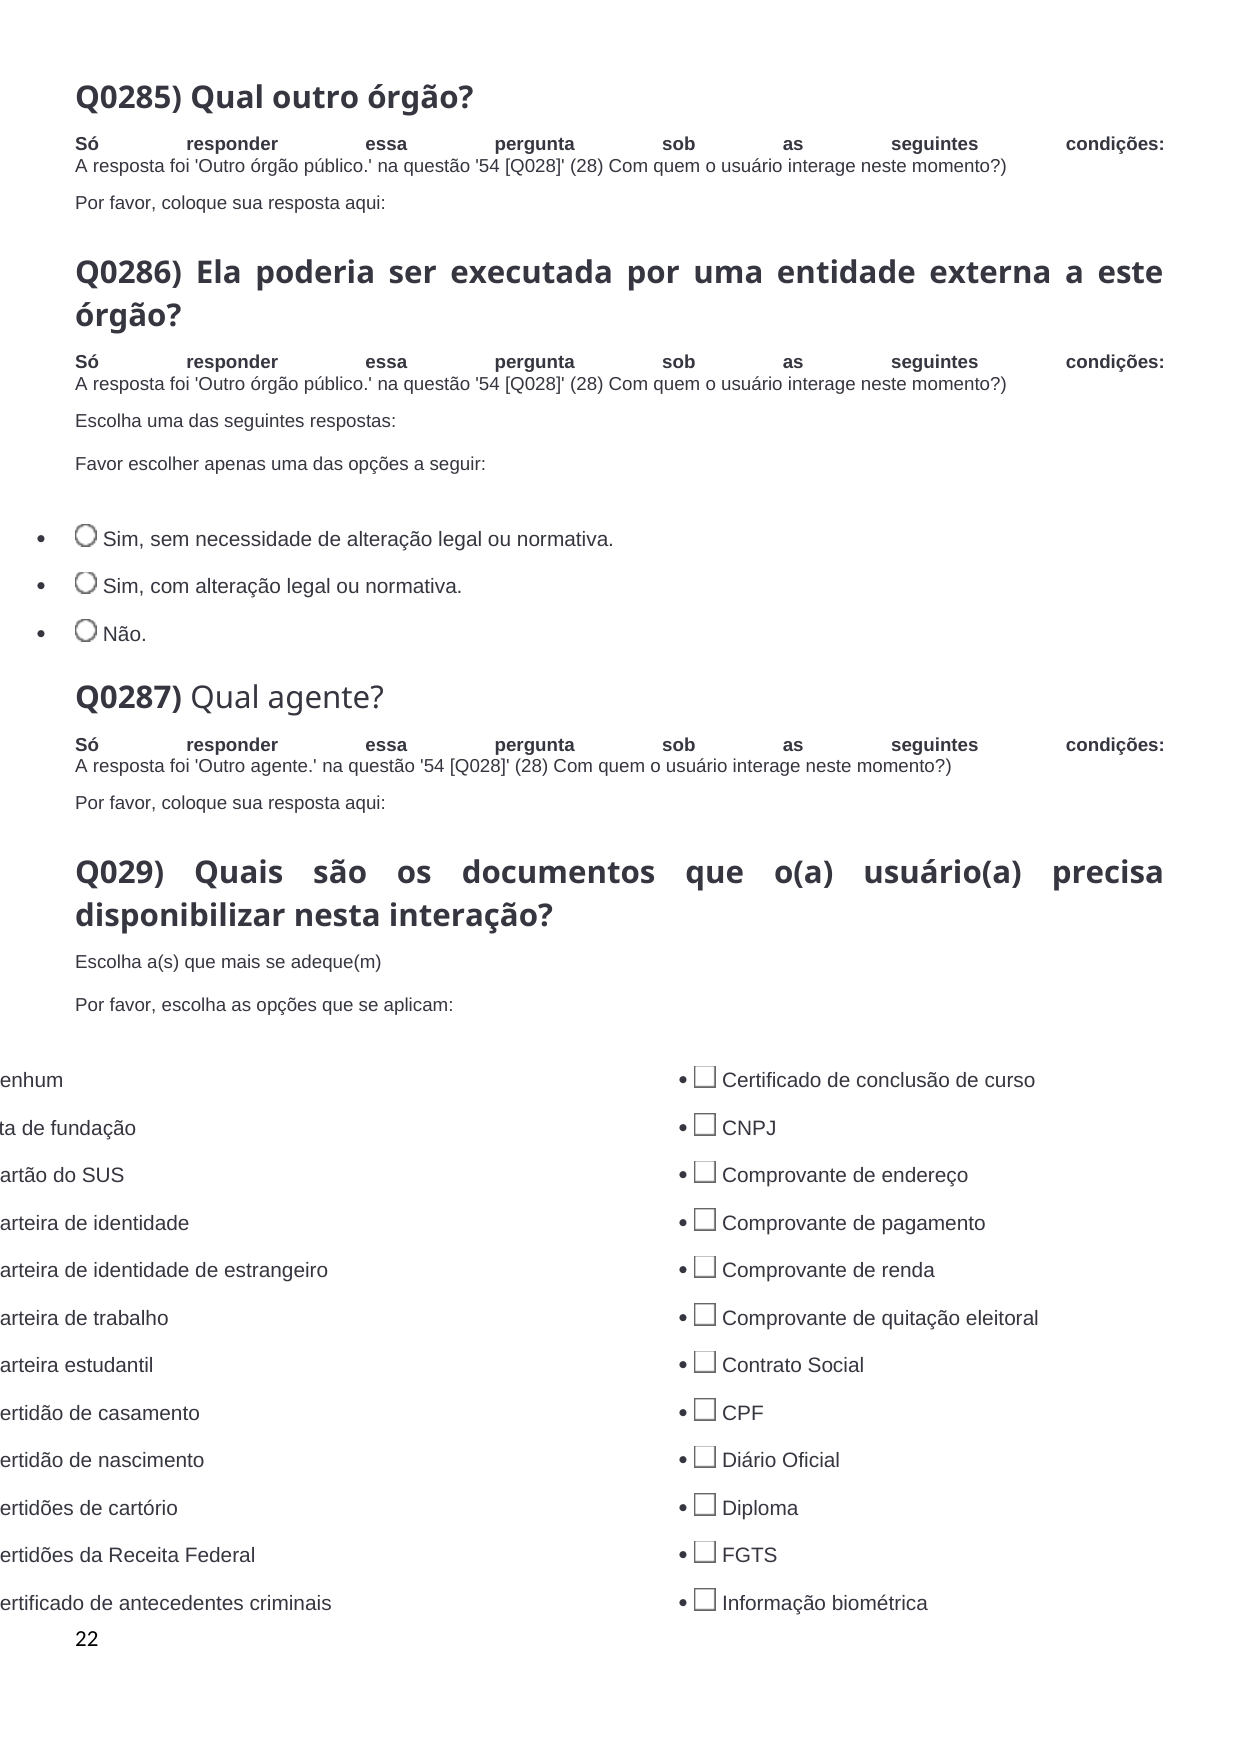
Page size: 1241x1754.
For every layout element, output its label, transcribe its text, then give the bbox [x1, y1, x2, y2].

picture [694, 1493, 716, 1516]
text Q0287) Qual agente? [75, 675, 1165, 718]
picture [694, 1446, 716, 1468]
text Por favor, coloque sua resposta aqui: [75, 792, 1165, 814]
list Contrato Social [679, 1330, 1165, 1377]
text Só responder essa pergunta sob as seguintes condições: A resposta foi 'Outro agente.' na questão '54 [Q028]' (28) Com quem o usuário interage neste momento?) [75, 733, 1165, 776]
list Carteira de identidade de estrangeiro [0, 1235, 428, 1282]
text Por favor, coloque sua resposta aqui: [75, 192, 1165, 213]
list Ata de fundação [0, 1092, 428, 1140]
list Comprovante de quitação eleitoral [679, 1282, 1165, 1330]
list Certidões de cartório [0, 1472, 428, 1520]
picture [694, 1113, 716, 1136]
list Não. [37, 598, 1165, 646]
picture [694, 1351, 716, 1373]
text Escolha uma das seguintes respostas: [75, 409, 1165, 431]
list Certificado de conclusão de curso [679, 1045, 1165, 1092]
list Carteira estudantil [0, 1330, 428, 1377]
list Comprovante de endereço [679, 1140, 1165, 1187]
list Sim, com alteração legal ou normativa. [37, 551, 1165, 598]
list Diploma [679, 1472, 1165, 1520]
list Certidão de casamento [0, 1377, 428, 1425]
picture [694, 1398, 716, 1421]
picture [694, 1541, 716, 1563]
text Escolha a(s) que mais se adeque(m) [75, 951, 1165, 972]
list Nenhum [0, 1045, 428, 1092]
picture [75, 619, 97, 642]
picture [694, 1303, 716, 1326]
picture [694, 1588, 716, 1611]
list Certidão de nascimento [0, 1425, 428, 1472]
list Carteira de identidade [0, 1187, 428, 1235]
list Certificado de antecedentes criminais [0, 1567, 428, 1615]
text Q0285) Qual outro órgão? [75, 75, 1165, 118]
list Cartão do SUS [0, 1140, 428, 1187]
list Sim, sem necessidade de alteração legal ou normativa. [37, 503, 1165, 551]
list Comprovante de pagamento [679, 1187, 1165, 1235]
picture [694, 1161, 716, 1183]
list Carteira de trabalho [0, 1282, 428, 1330]
picture [694, 1256, 716, 1278]
text Q029) Quais são os documentos que o(a) usuário(a) precisa disponibilizar nesta interação? [75, 850, 1165, 935]
list Informação biométrica [679, 1567, 1165, 1615]
text Q0286) Ela poderia ser executada por uma entidade externa a este órgão? [75, 250, 1165, 335]
picture [75, 524, 97, 547]
picture [75, 572, 97, 594]
list FGTS [679, 1520, 1165, 1567]
text Por favor, escolha as opções que se aplicam: [75, 972, 1165, 1016]
picture [694, 1066, 716, 1088]
list Diário Oficial [679, 1425, 1165, 1472]
text Só responder essa pergunta sob as seguintes condições: A resposta foi 'Outro órgão público.' na questão '54 [Q028]' (28) Com quem o usuário interage neste momento?) [75, 133, 1165, 176]
list Comprovante de renda [679, 1235, 1165, 1282]
list CNPJ [679, 1092, 1165, 1140]
list CPF [679, 1377, 1165, 1425]
list Certidões da Receita Federal [0, 1520, 428, 1567]
picture [694, 1208, 716, 1231]
text Só responder essa pergunta sob as seguintes condições: A resposta foi 'Outro órgão público.' na questão '54 [Q028]' (28) Com quem o usuário interage neste momento?) [75, 351, 1165, 394]
text Favor escolher apenas uma das opções a seguir: [75, 431, 1165, 474]
